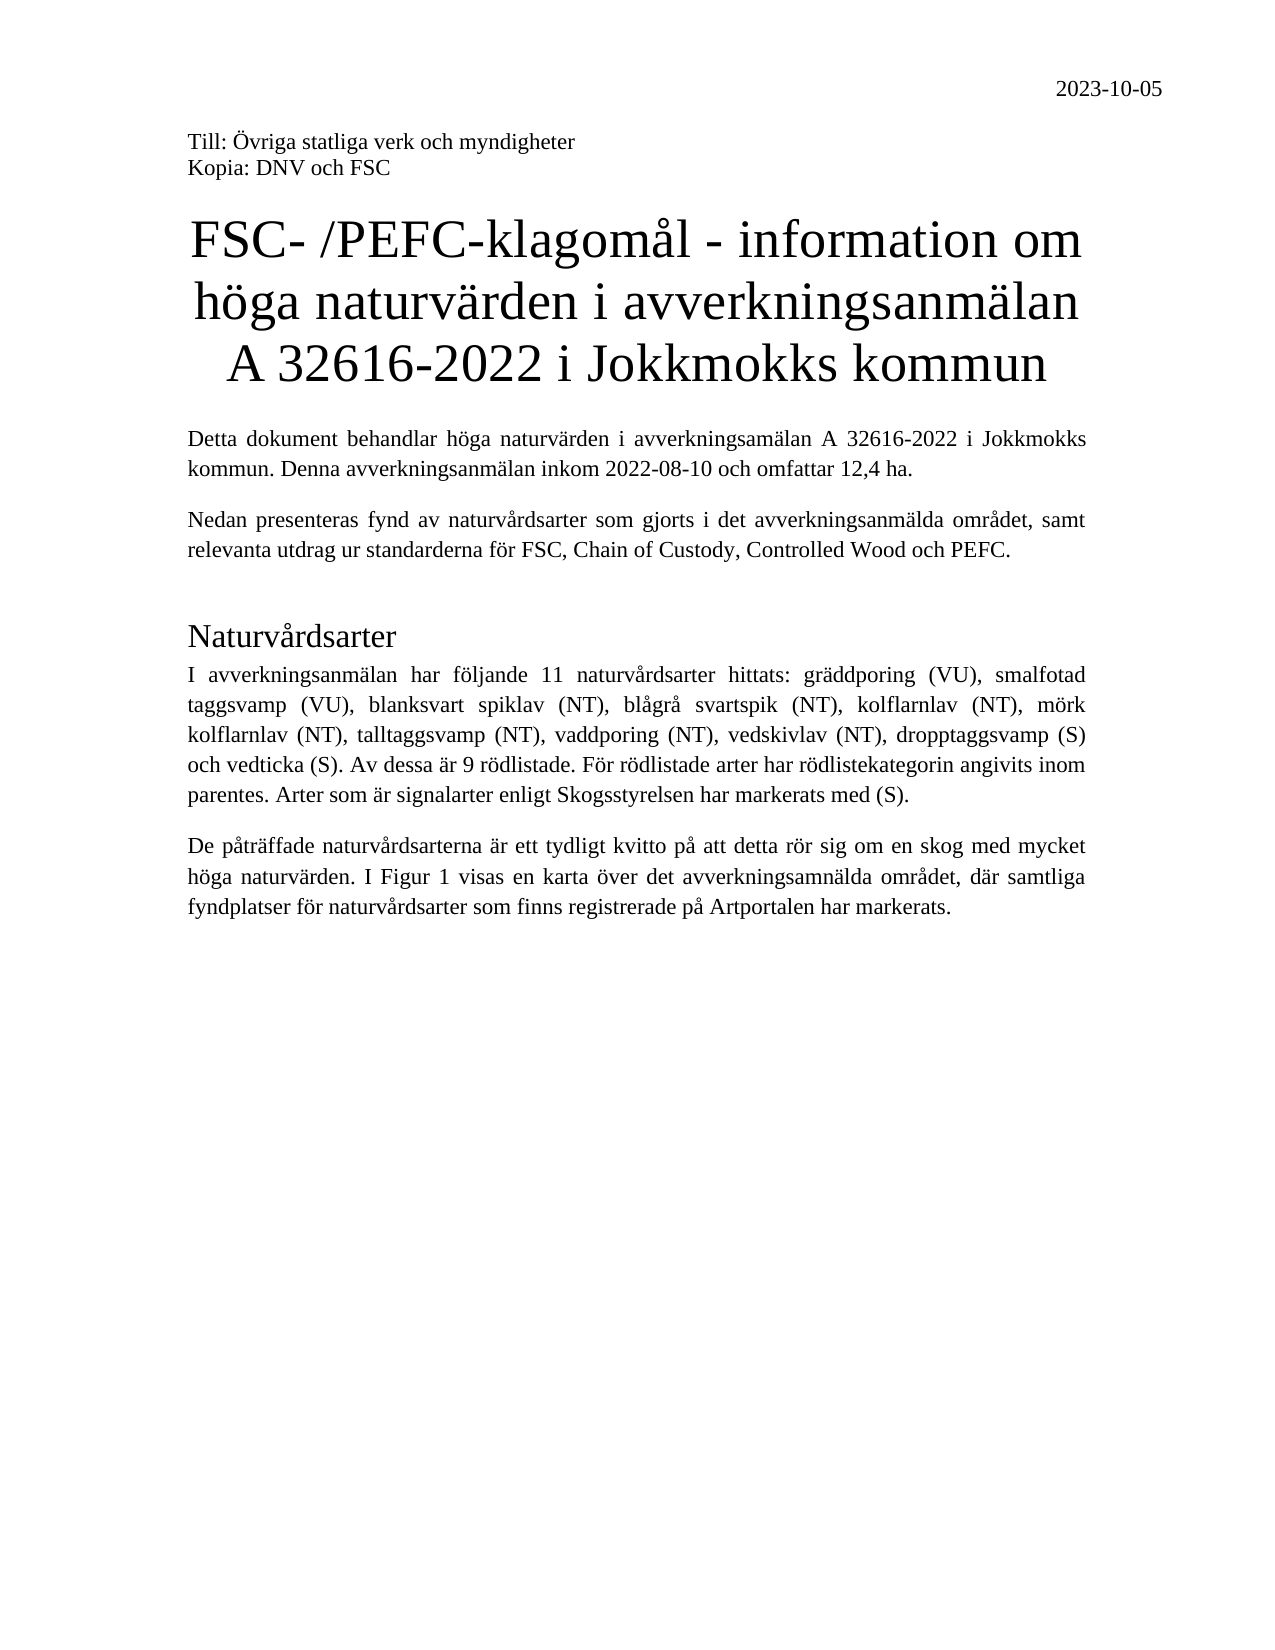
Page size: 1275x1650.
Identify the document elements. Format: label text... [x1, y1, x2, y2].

text De påträffade naturvårdsarterna är ett tydligt kvitto på att detta rör sig om en skog med mycket höga naturvärden. I Figur 1 visas en karta över det avverkningsamnälda området, där samtliga fyndplatser för naturvårdsarter som finns registrerade på Artportalen har markerats. [187, 832, 1087, 919]
subtitle Naturvårdsarter [187, 617, 1087, 655]
text Detta dokument behandlar höga naturvärden i avverkningsamälan A 32616-2022 i Jokkmokks kommun. Denna avverkningsanmälan inkom 2022-08-10 och omfattar 12,4 ha. [187, 425, 1087, 481]
title FSC- /PEFC-klagomål - information om höga naturvärden i avverkningsanmälan A 32616-2022 i Jokkmokks kommun [187, 207, 1087, 394]
text Nedan presenteras fynd av naturvårdsarter som gjorts i det avverkningsanmälda området, samt relevanta utdrag ur standarderna för FSC, Chain of Custody, Controlled Wood och PEFC. [187, 506, 1087, 563]
text I avverkningsanmälan har följande 11 naturvårdsarter hittats: gräddporing (VU), smalfotad taggsvamp (VU), blanksvart spiklav (NT), blågrå svartspik (NT), kolflarnlav (NT), mörk kolflarnlav (NT), talltaggsvamp (NT), vaddporing (NT), vedskivlav (NT), dropptaggsvamp (S) och vedticka (S). Av dessa är 9 rödlistade. För rödlistade arter har rödlistekategorin angivits inom parentes. Arter som är signalarter enligt Skogsstyrelsen har markerats med (S). [187, 661, 1087, 808]
